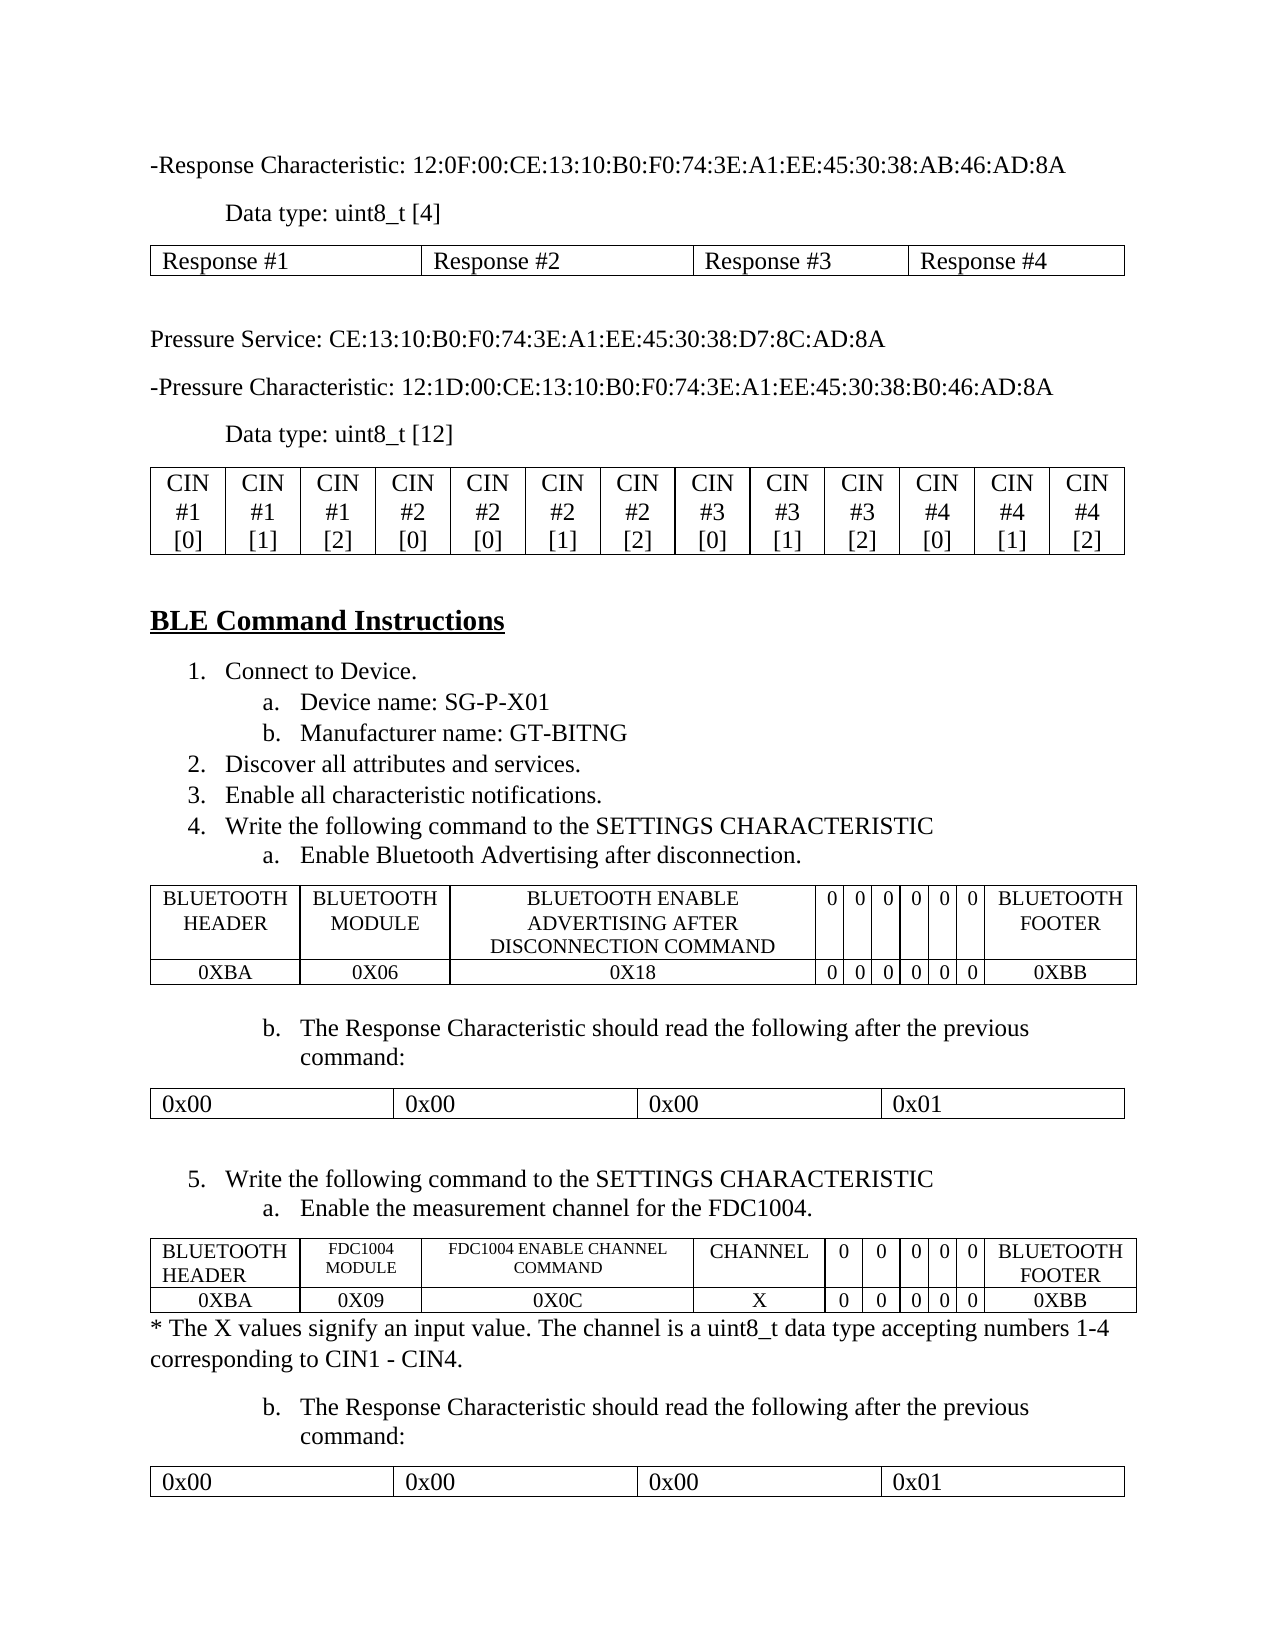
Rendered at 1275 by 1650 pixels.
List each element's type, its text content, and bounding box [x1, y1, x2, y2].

list Enable Bluetooth Advertising after disconnection. [262, 840, 1125, 869]
table_header CIN #1 [0] [151, 468, 225, 554]
table_header BLUETOOTH MODULE [301, 886, 449, 958]
text Data type: uint8_t [12] [150, 419, 1125, 448]
table_header 0 [901, 886, 928, 958]
table_header Response #2 [422, 246, 693, 275]
table_header CIN #3 [0] [676, 468, 749, 554]
list Write the following command to the SETTINGS CHARACTERISTIC [187, 1164, 1125, 1193]
table_header CIN #2 [0] [451, 468, 525, 554]
table_cell 0 [816, 960, 843, 984]
list Discover all attributes and services. [187, 749, 1125, 778]
text Data type: uint8_t [4] [150, 198, 1125, 226]
table_header CIN #1 [2] [301, 468, 375, 554]
list Manufacturer name: GT-BITNG [262, 718, 1125, 747]
table_header 0 [957, 1239, 984, 1287]
table_header CIN #2 [0] [376, 468, 450, 554]
list The Response Characteristic should read the following after the previous command: [262, 1392, 1125, 1449]
table_header 0 [929, 886, 956, 958]
table_header FDC1004 ENABLE CHANNEL COMMAND [422, 1239, 693, 1287]
table_cell 0 [901, 960, 928, 984]
table_header BLUETOOTH HEADER [151, 886, 299, 958]
table_cell 0 [872, 960, 899, 984]
table_cell 0XBB [985, 1288, 1136, 1312]
table_header BLUETOOTH HEADER [151, 1239, 299, 1287]
table_header CIN #4 [1] [975, 468, 1049, 554]
text * The X values signify an input value. The channel is a uint8_t data type accepting numbers 1-4 corresponding to CIN1 - CIN4. [150, 1313, 1125, 1373]
table_cell 0 [863, 1288, 899, 1312]
table_cell 0 [957, 960, 984, 984]
list Enable all characteristic notifications. [187, 780, 1125, 809]
list Connect to Device. [187, 656, 1125, 685]
table_header CIN #4 [2] [1050, 468, 1124, 554]
table_cell 0XBA [151, 1288, 299, 1312]
table_cell 0 [901, 1288, 928, 1312]
table_header 0 [826, 1239, 862, 1287]
table_cell 0 [844, 960, 871, 984]
table_cell 0X0C [422, 1288, 693, 1312]
text -Response Characteristic: 12:0F:00:CE:13:10:B0:F0:74:3E:A1:EE:45:30:38:AB:46:AD:8A [150, 150, 1125, 179]
table_header CIN #2 [2] [601, 468, 674, 554]
table_header 0 [929, 1239, 956, 1287]
table_header Response #3 [694, 246, 908, 275]
table_cell 0 [929, 1288, 956, 1312]
list The Response Characteristic should read the following after the previous command: [262, 1013, 1125, 1071]
table_header BLUETOOTH FOOTER [985, 1239, 1136, 1287]
list Device name: SG-P-X01 [262, 687, 1125, 716]
table_header 0 [863, 1239, 899, 1287]
table_header 0 [844, 886, 871, 958]
text Pressure Service: CE:13:10:B0:F0:74:3E:A1:EE:45:30:38:D7:8C:AD:8A [150, 324, 1125, 353]
text BLE Command Instructions [150, 603, 1125, 637]
table_header 0 [872, 886, 899, 958]
table_header 0 [816, 886, 843, 958]
table_header BLUETOOTH ENABLE ADVERTISING AFTER DISCONNECTION COMMAND [451, 886, 815, 958]
table_header CIN #3 [1] [751, 468, 824, 554]
table_cell X [694, 1288, 824, 1312]
table_header Response #4 [909, 246, 1124, 275]
table_header CIN #2 [1] [526, 468, 600, 554]
text -Pressure Characteristic: 12:1D:00:CE:13:10:B0:F0:74:3E:A1:EE:45:30:38:B0:46:AD:8A [150, 372, 1125, 400]
list Enable the measurement channel for the FDC1004. [262, 1193, 1125, 1221]
table_header CIN #3 [2] [825, 468, 899, 554]
table_header 0x00 [151, 1089, 393, 1117]
table_cell 0XBB [985, 960, 1136, 984]
table_header 0x01 [882, 1089, 1124, 1117]
table_cell 0 [929, 960, 956, 984]
table_cell 0 [957, 1288, 984, 1312]
table_header CIN #1 [1] [226, 468, 300, 554]
table_header 0 [957, 886, 984, 958]
table_header 0 [901, 1239, 928, 1287]
table_cell 0X09 [301, 1288, 421, 1312]
list Write the following command to the SETTINGS CHARACTERISTIC [187, 811, 1125, 840]
table_header 0x00 [638, 1089, 881, 1117]
table_header 0x00 [151, 1467, 393, 1496]
table_header 0x00 [394, 1467, 637, 1496]
table_cell 0X06 [301, 960, 449, 984]
table_cell 0X18 [451, 960, 815, 984]
table_header FDC1004 MODULE [301, 1239, 421, 1287]
table_header BLUETOOTH FOOTER [985, 886, 1136, 958]
table_header CHANNEL [694, 1239, 824, 1287]
table_header Response #1 [151, 246, 421, 275]
table_header 0x01 [882, 1467, 1124, 1496]
table_cell 0XBA [151, 960, 299, 984]
table_header 0x00 [394, 1089, 637, 1117]
table_header CIN #4 [0] [900, 468, 974, 554]
table_header 0x00 [638, 1467, 881, 1496]
table_cell 0 [826, 1288, 862, 1312]
